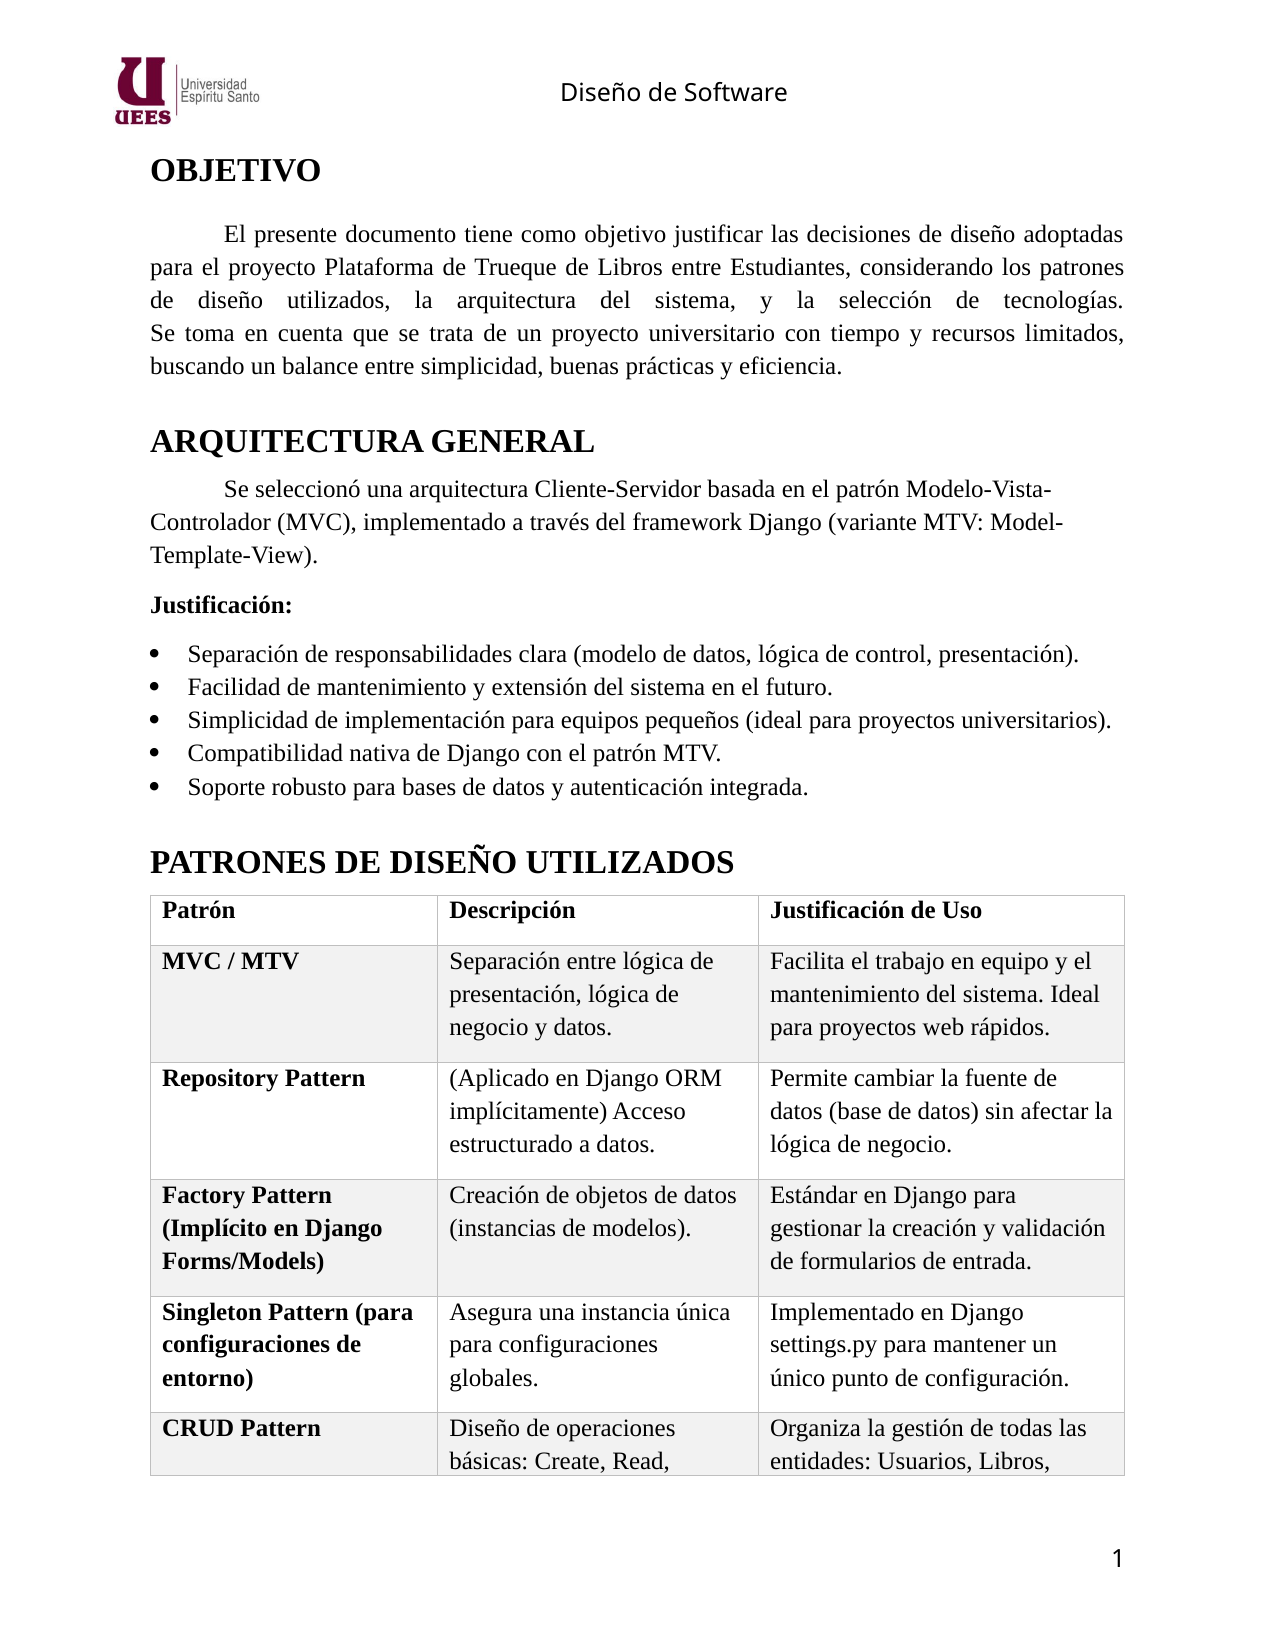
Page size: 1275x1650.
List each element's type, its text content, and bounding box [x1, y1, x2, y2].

list Soporte robusto para bases de datos y autenticación integrada. [150, 772, 1125, 800]
subtitle ARQUITECTURA GENERAL [150, 422, 1125, 460]
table_cell Permite cambiar la fuente de datos (base de datos) sin afectar la lógica de negocio. [759, 1063, 1124, 1179]
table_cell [759, 1413, 1124, 1475]
table_cell Estándar en Django para gestionar la creación y validación de formularios de entrada. [759, 1180, 1124, 1296]
table_cell Implementado en Django settings.py para mantener un único punto de configuración. [759, 1297, 1124, 1412]
list Separación de responsabilidades clara (modelo de datos, lógica de control, presentación). [150, 639, 1125, 668]
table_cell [438, 1413, 758, 1475]
text Justificación: [150, 590, 1125, 618]
table_cell Factory Pattern (Implícito en Django Forms/Models) [151, 1180, 437, 1296]
picture [112, 53, 262, 127]
table_cell Singleton Pattern (para configuraciones de entorno) [151, 1297, 437, 1412]
subtitle OBJETIVO [150, 150, 1125, 188]
list Facilidad de mantenimiento y extensión del sistema en el futuro. [150, 672, 1125, 701]
table_cell MVC / MTV [151, 946, 437, 1062]
table_header Patrón [151, 896, 437, 945]
text El presente documento tiene como objetivo justificar las decisiones de diseño adoptadas para el proyecto Plataforma de Trueque de Libros entre Estudiantes, considerando los patrones de diseño utilizados, la arquitectura del sistema, y la selección de tecnologías. Se toma en cuenta que se trata de un proyecto universitario con tiempo y recursos limitados, buscando un balance entre simplicidad, buenas prácticas y eficiencia. [150, 219, 1125, 380]
table_cell Asegura una instancia única para configuraciones globales. [438, 1297, 758, 1412]
table_cell Separación entre lógica de presentación, lógica de negocio y datos. [438, 946, 758, 1062]
text Se seleccionó una arquitectura Cliente-Servidor basada en el patrón Modelo-Vista-Controlador (MVC), implementado a través del framework Django (variante MTV: Model-Template-View). [150, 474, 1125, 569]
table_cell Facilita el trabajo en equipo y el mantenimiento del sistema. Ideal para proyectos web rápidos. [759, 946, 1124, 1062]
list Compatibilidad nativa de Django con el patrón MTV. [150, 738, 1125, 767]
list Simplicidad de implementación para equipos pequeños (ideal para proyectos universitarios). [150, 706, 1125, 734]
table_cell (Aplicado en Django ORM implícitamente) Acceso estructurado a datos. [438, 1063, 758, 1179]
table_cell CRUD Pattern [151, 1413, 437, 1475]
table_header Justificación de Uso [759, 896, 1124, 945]
table_header Descripción [438, 896, 758, 945]
subtitle PATRONES DE DISEÑO UTILIZADOS [150, 842, 1125, 880]
table_cell Repository Pattern [151, 1063, 437, 1179]
table_cell Creación de objetos de datos (instancias de modelos). [438, 1180, 758, 1296]
